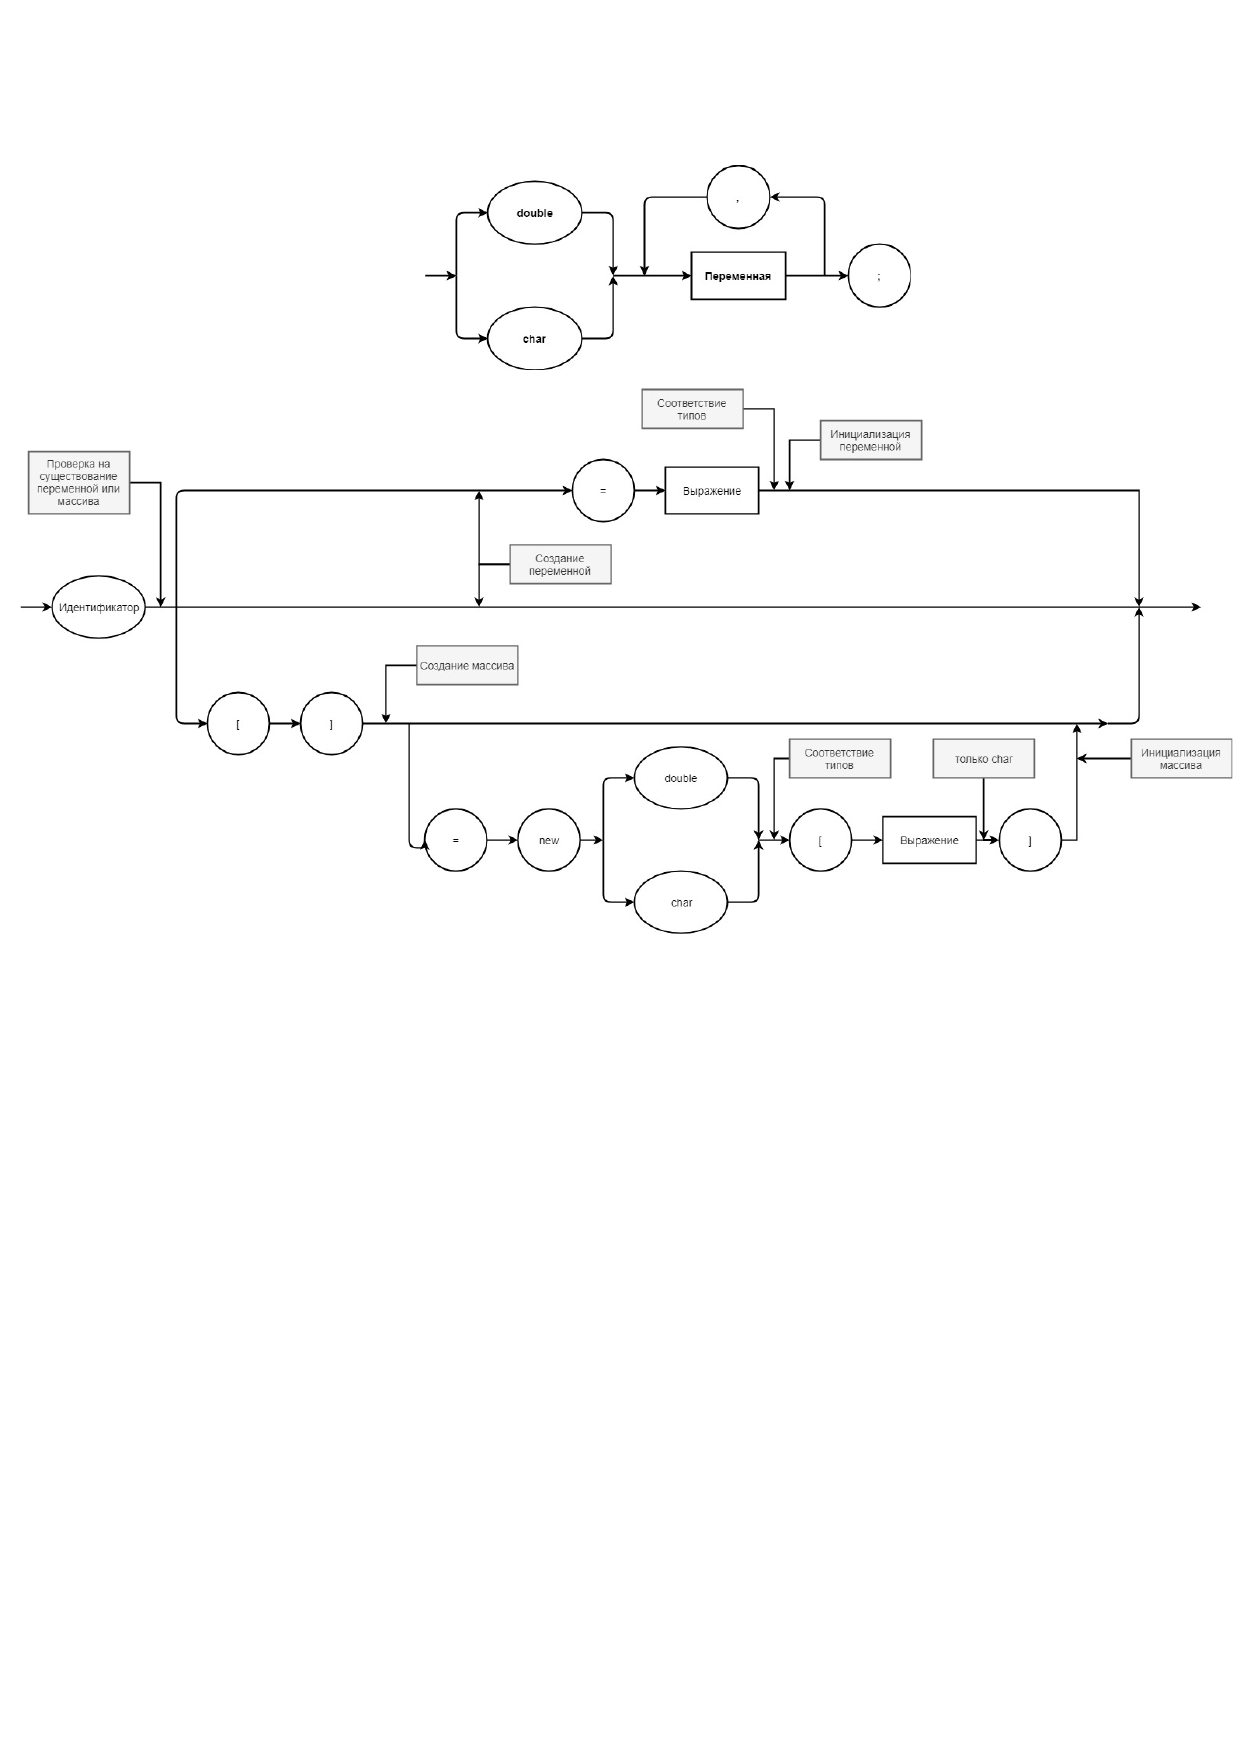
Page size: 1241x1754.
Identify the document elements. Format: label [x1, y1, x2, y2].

picture [14, 388, 1233, 934]
picture [418, 165, 911, 370]
